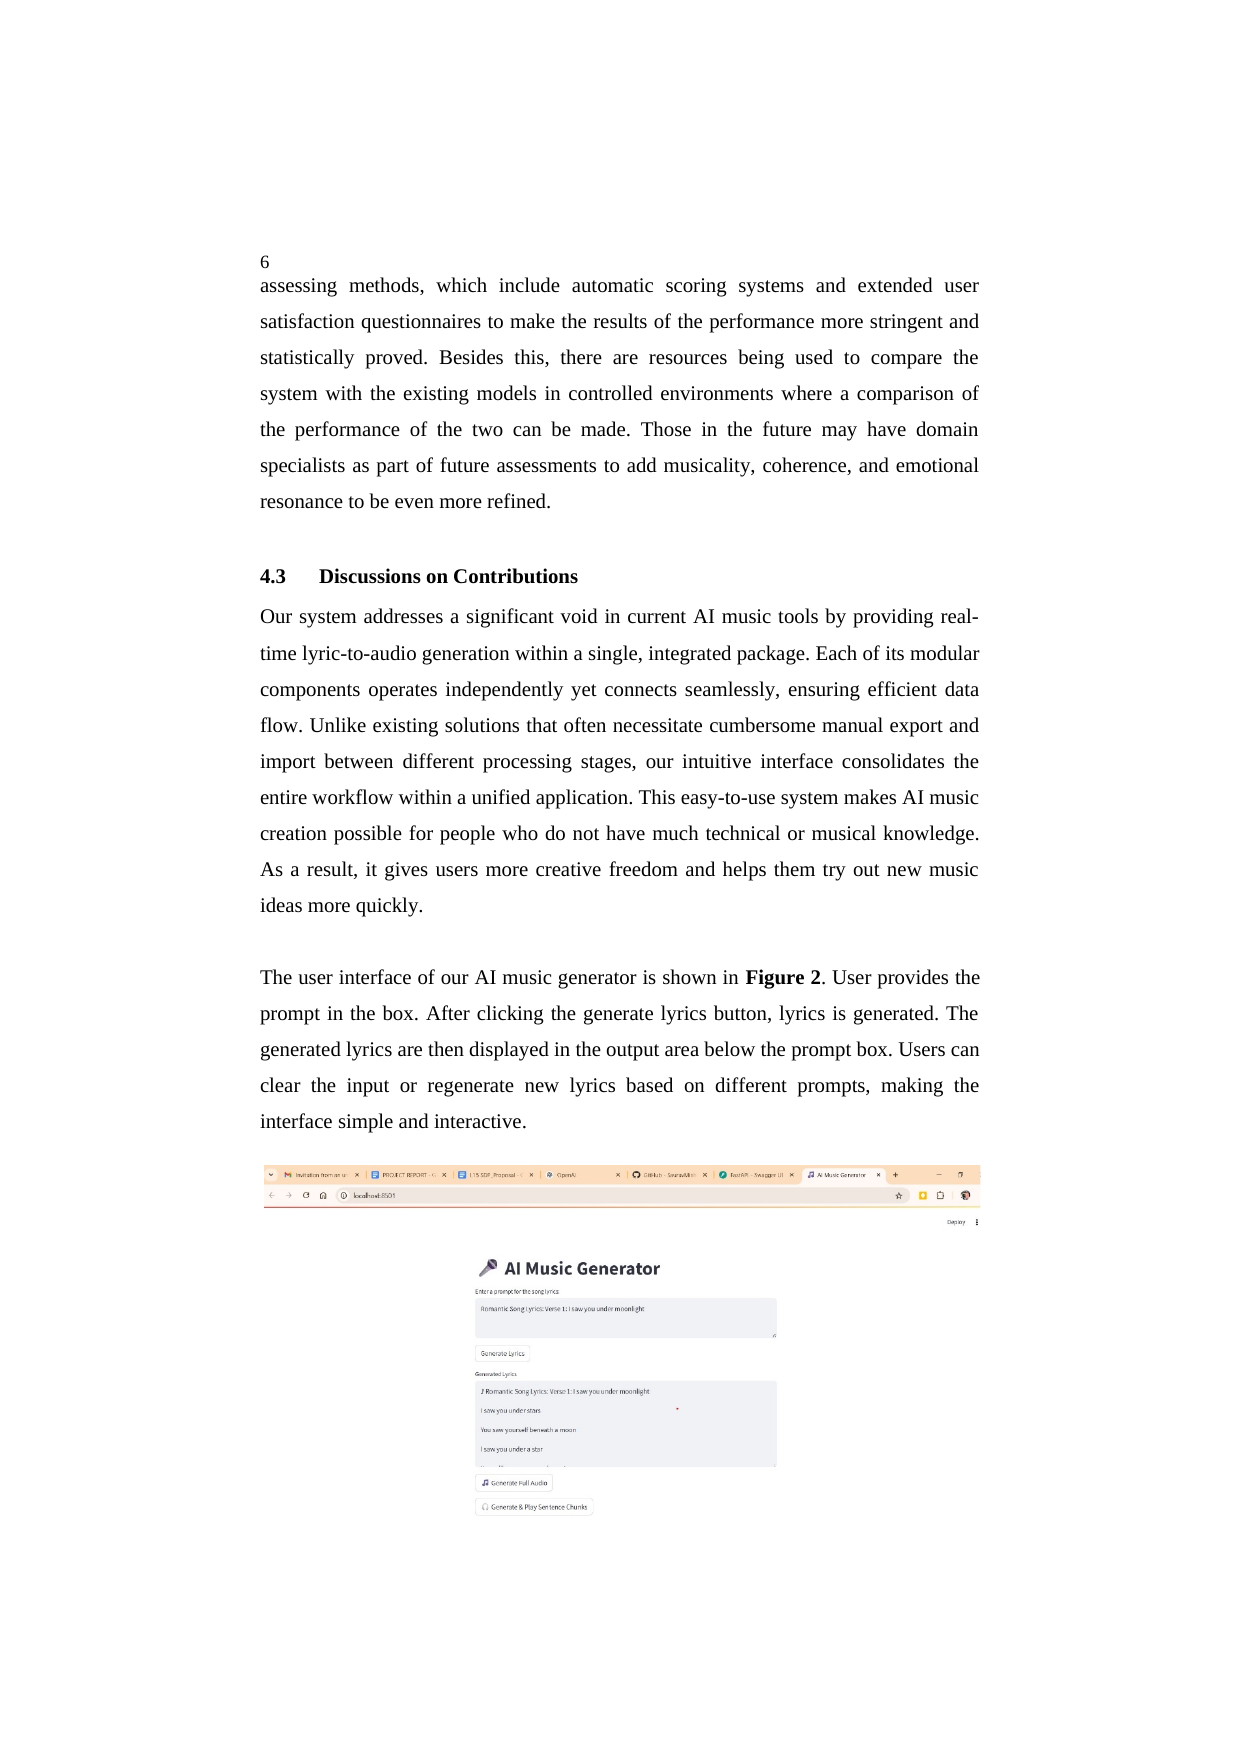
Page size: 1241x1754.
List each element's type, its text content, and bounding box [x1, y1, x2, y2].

text The user interface of our AI music generator is shown in Figure 2. User provides the prompt in the box. After clicking the generate lyrics button, lyrics is generated. The generated lyrics are then displayed in the output area below the prompt box. Users can clear the input or regenerate new lyrics based on different prompts, making the interface simple and interactive. [260, 965, 980, 1133]
picture [264, 1165, 981, 1576]
subtitle Discussions on Contributions [260, 563, 980, 588]
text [260, 273, 980, 513]
text Our system addresses a significant void in current AI music tools by providing real-time lyric-to-audio generation within a single, integrated package. Each of its modular components operates independently yet connects seamlessly, ensuring efficient data flow. Unlike existing solutions that often necessitate cumbersome manual export and import between different processing stages, our intuitive interface consolidates the entire workflow within a unified application. This easy-to-use system makes AI music creation possible for people who do not have much technical or musical knowledge. As a result, it gives users more creative freedom and helps them try out new music ideas more quickly. [260, 604, 980, 917]
